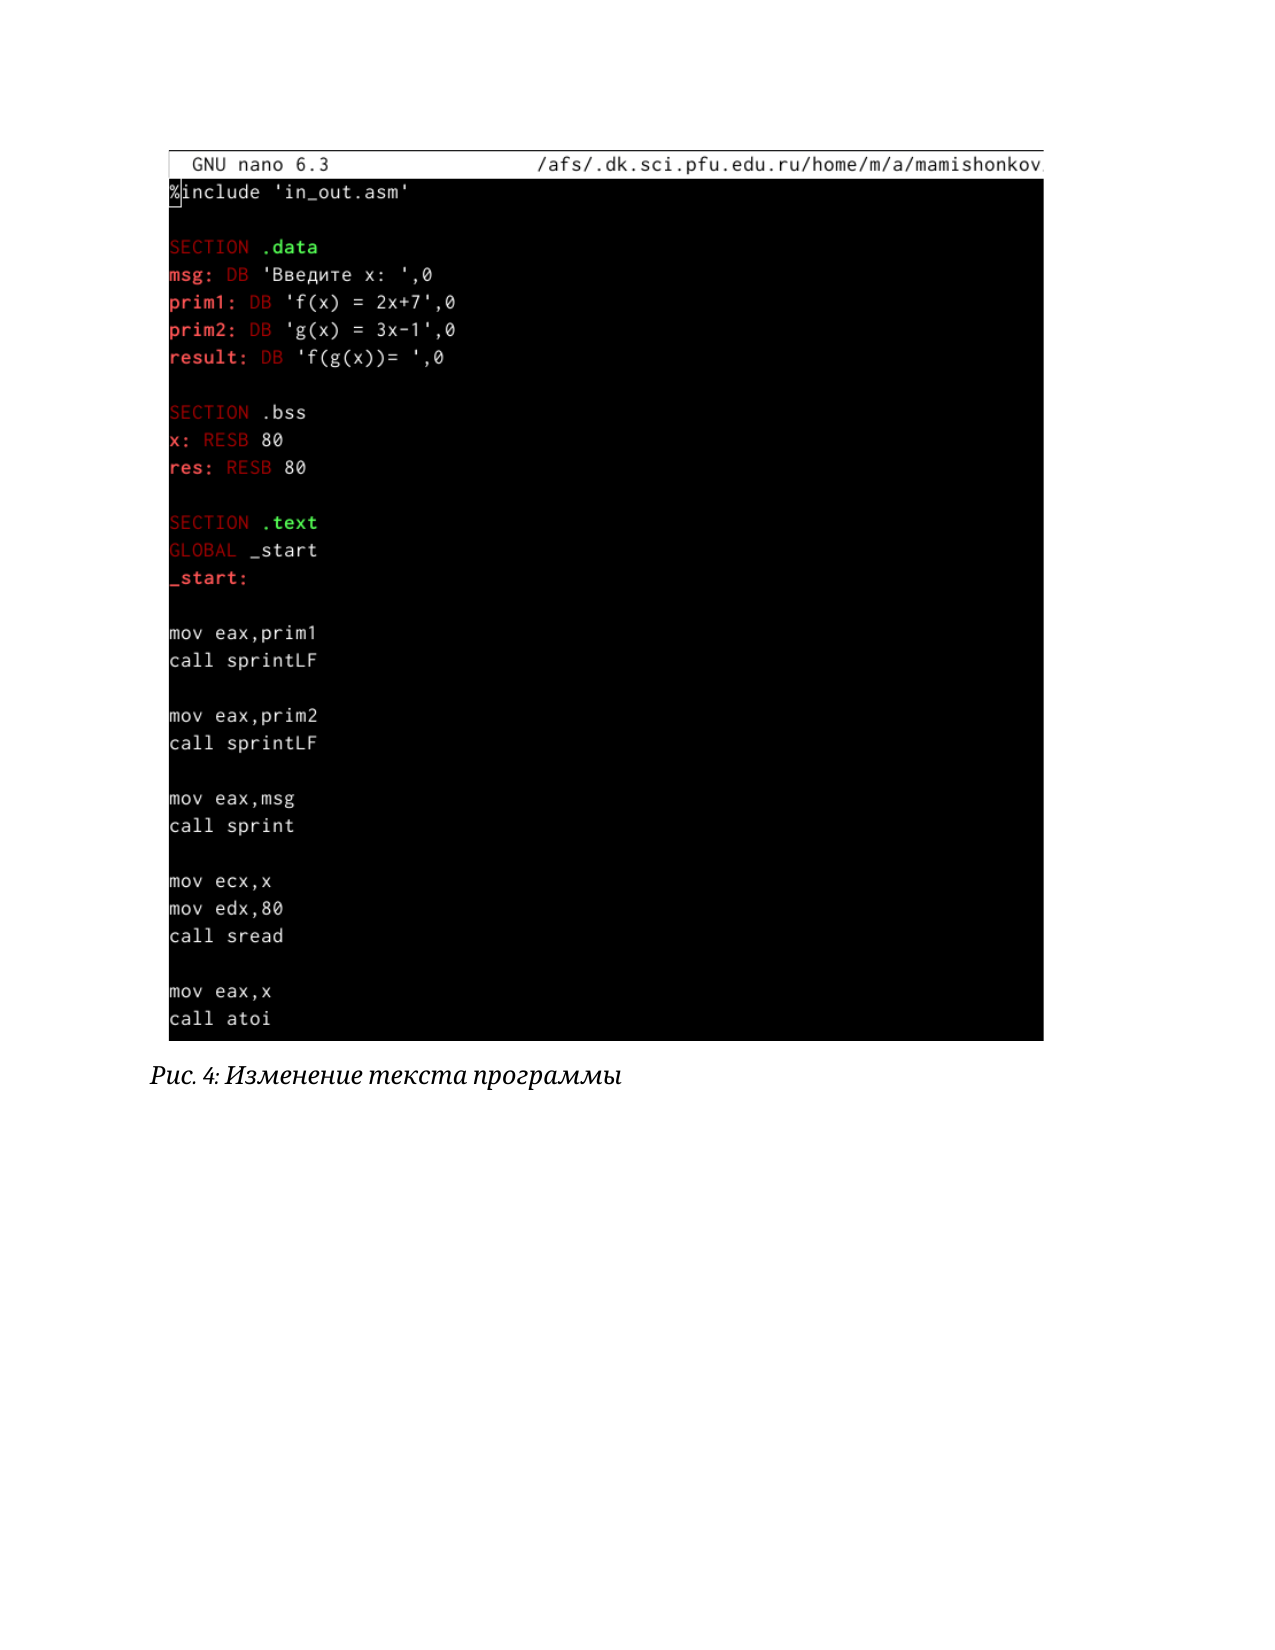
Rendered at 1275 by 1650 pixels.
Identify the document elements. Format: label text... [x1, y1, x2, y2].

picture [168, 150, 1044, 1041]
text Рис. 4: Изменение текста программы [150, 1062, 1125, 1091]
